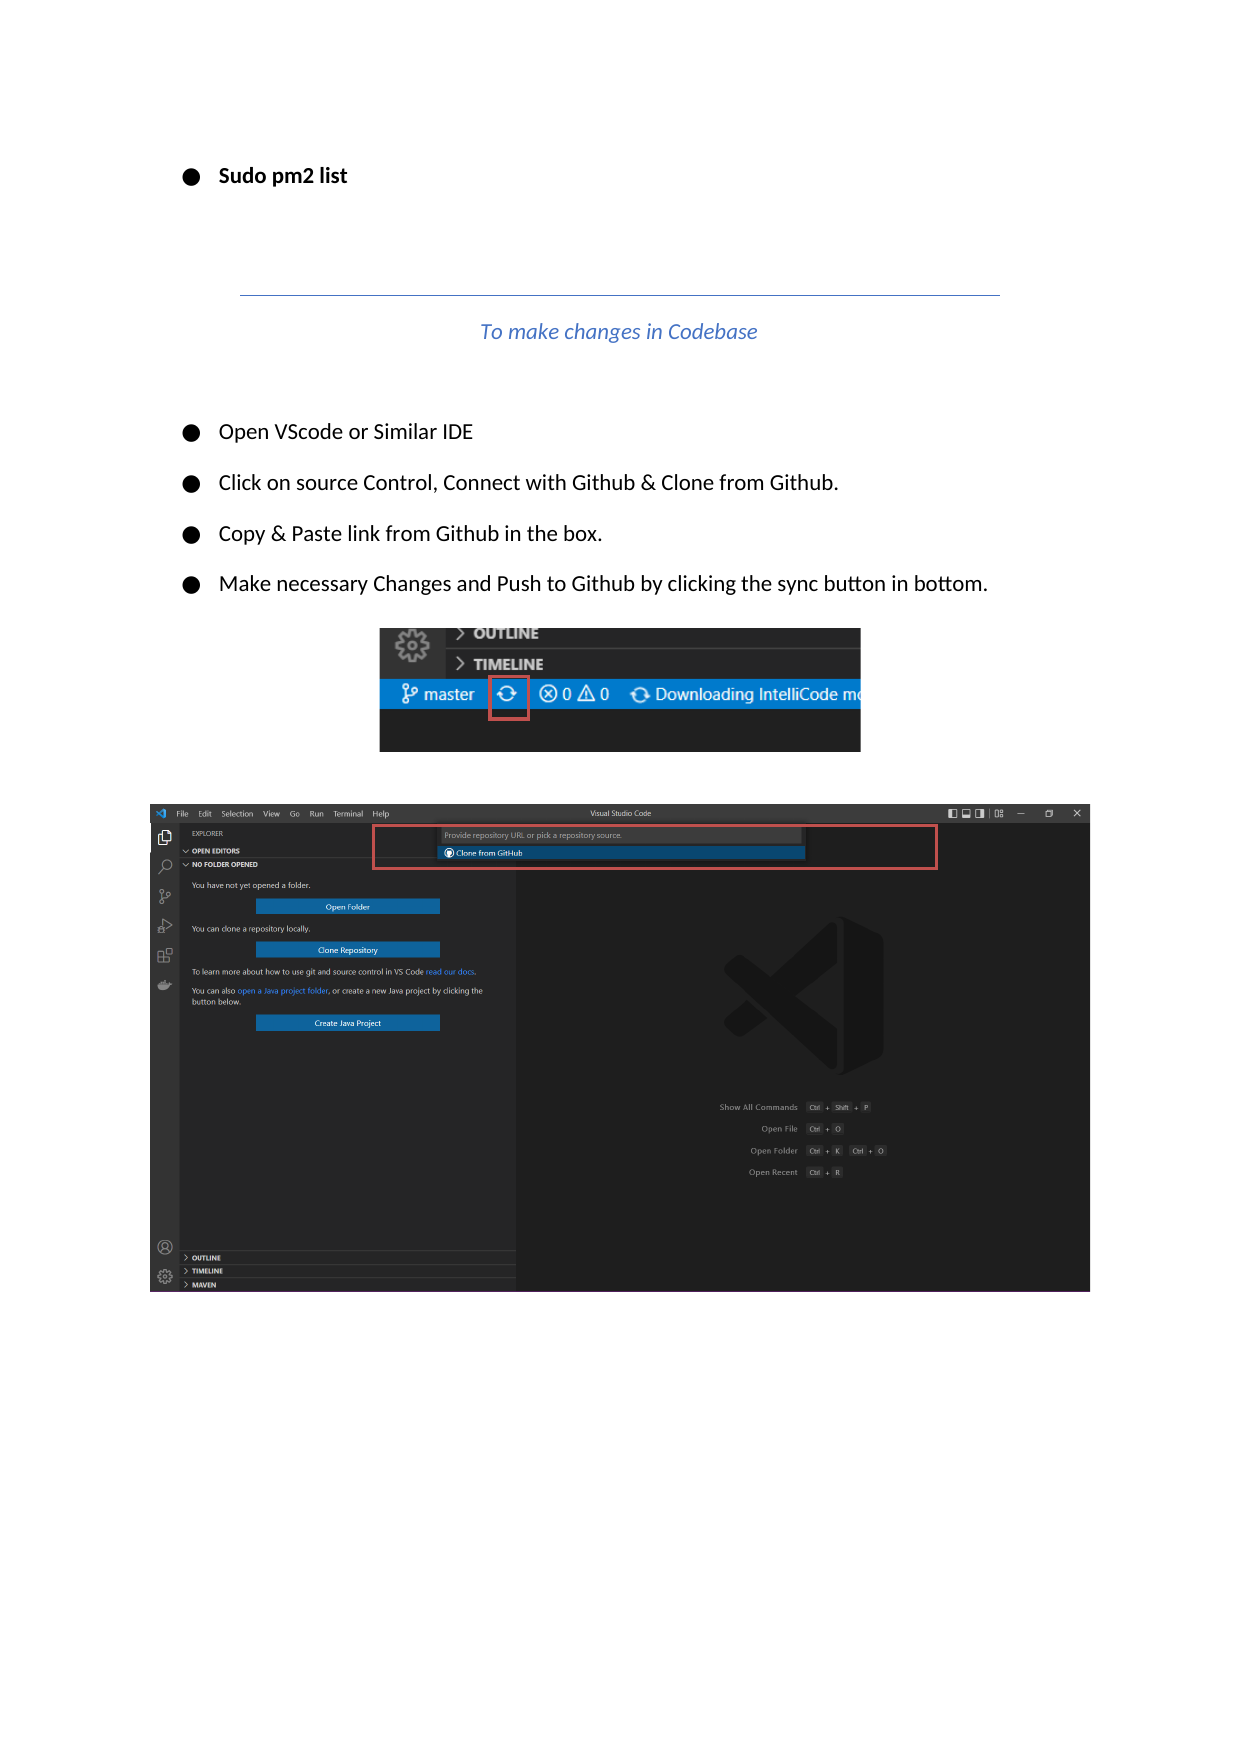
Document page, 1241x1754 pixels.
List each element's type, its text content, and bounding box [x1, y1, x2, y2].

list Open VScode or Similar IDE [181, 406, 1090, 453]
picture [150, 804, 1091, 1292]
list Click on source Control, Connect with Github & Clone from Github. [181, 456, 1090, 503]
list Copy & Paste link from Github in the box. [181, 507, 1090, 554]
picture [379, 628, 861, 752]
list Make necessary Changes and Push to Github by clicking the sync button in bottom. [181, 558, 1090, 605]
list Sudo pm2 list [181, 150, 1090, 197]
text To make changes in Codebase [240, 296, 1000, 366]
